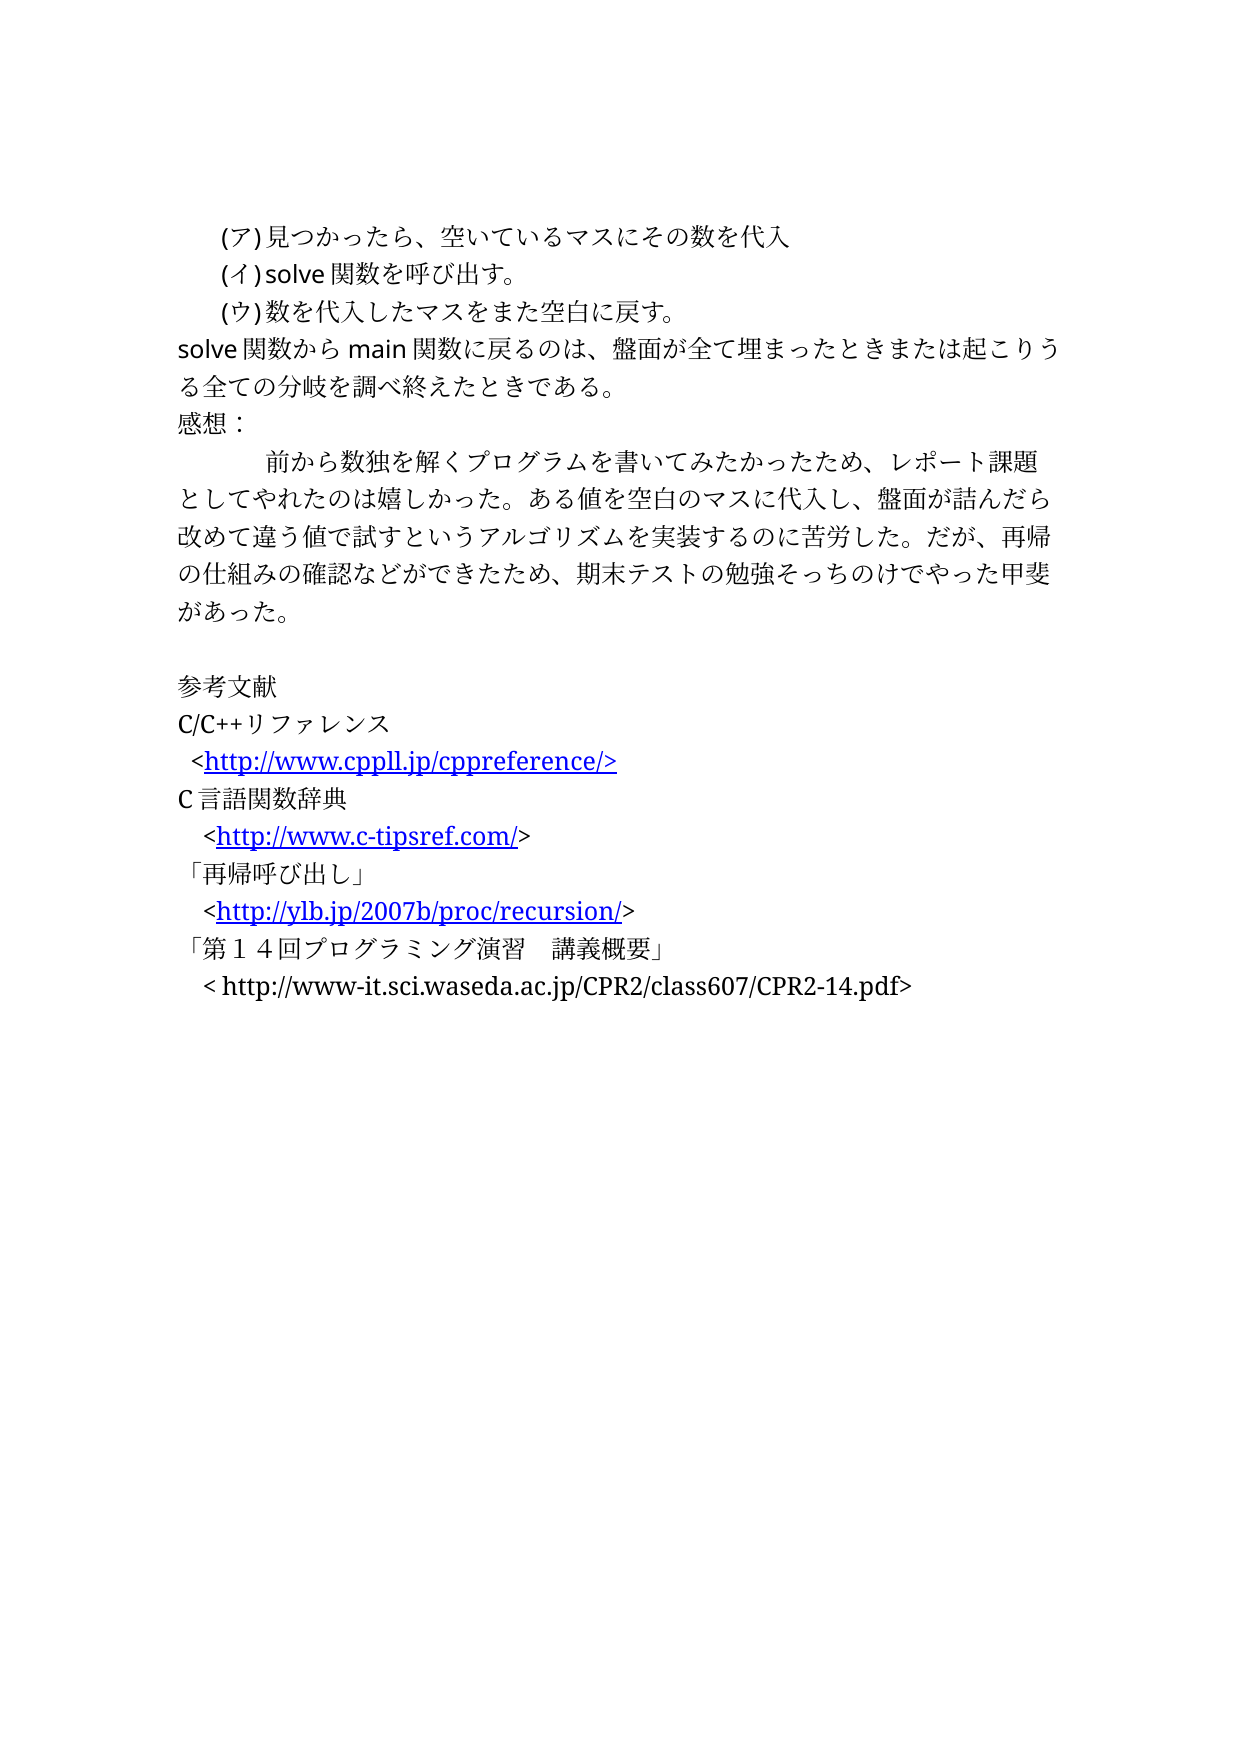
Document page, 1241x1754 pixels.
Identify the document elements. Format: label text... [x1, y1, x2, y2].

list solve関数を呼び出す。 [221, 254, 1063, 292]
text 「第１４回プログラミング演習 講義概要」 [177, 929, 1063, 967]
text <http://ylb.jp/2007b/proc/recursion/> [177, 892, 1063, 929]
text 「再帰呼び出し」 [177, 854, 1063, 892]
text C言語関数辞典 [177, 779, 1063, 817]
text 前から数独を解くプログラムを書いてみたかったため、レポート課題としてやれたのは嬉しかった。ある値を空白のマスに代入し、盤面が詰んだら改めて違う値で試すというアルゴリズムを実装するのに苦労した。だが、再帰の仕組みの確認などができたため、期末テストの勉強そっちのけでやった甲斐があった。 [177, 442, 1063, 629]
text solve関数からmain関数に戻るのは、盤面が全て埋まったときまたは起こりうる全ての分岐を調べ終えたときである。 [177, 329, 1063, 404]
text <http://www.cppll.jp/cppreference/> [177, 742, 1063, 779]
text C/C++リファレンス [177, 704, 1063, 742]
text 参考文献 [177, 667, 1063, 704]
text < http://www-it.sci.waseda.ac.jp/CPR2/class607/CPR2-14.pdf> [177, 967, 1063, 1004]
text 感想： [177, 404, 1063, 442]
text <http://www.c-tipsref.com/> [177, 817, 1063, 854]
list 数を代入したマスをまた空白に戻す。 [221, 292, 1063, 329]
list 見つかったら、空いているマスにその数を代入 [221, 217, 1063, 254]
